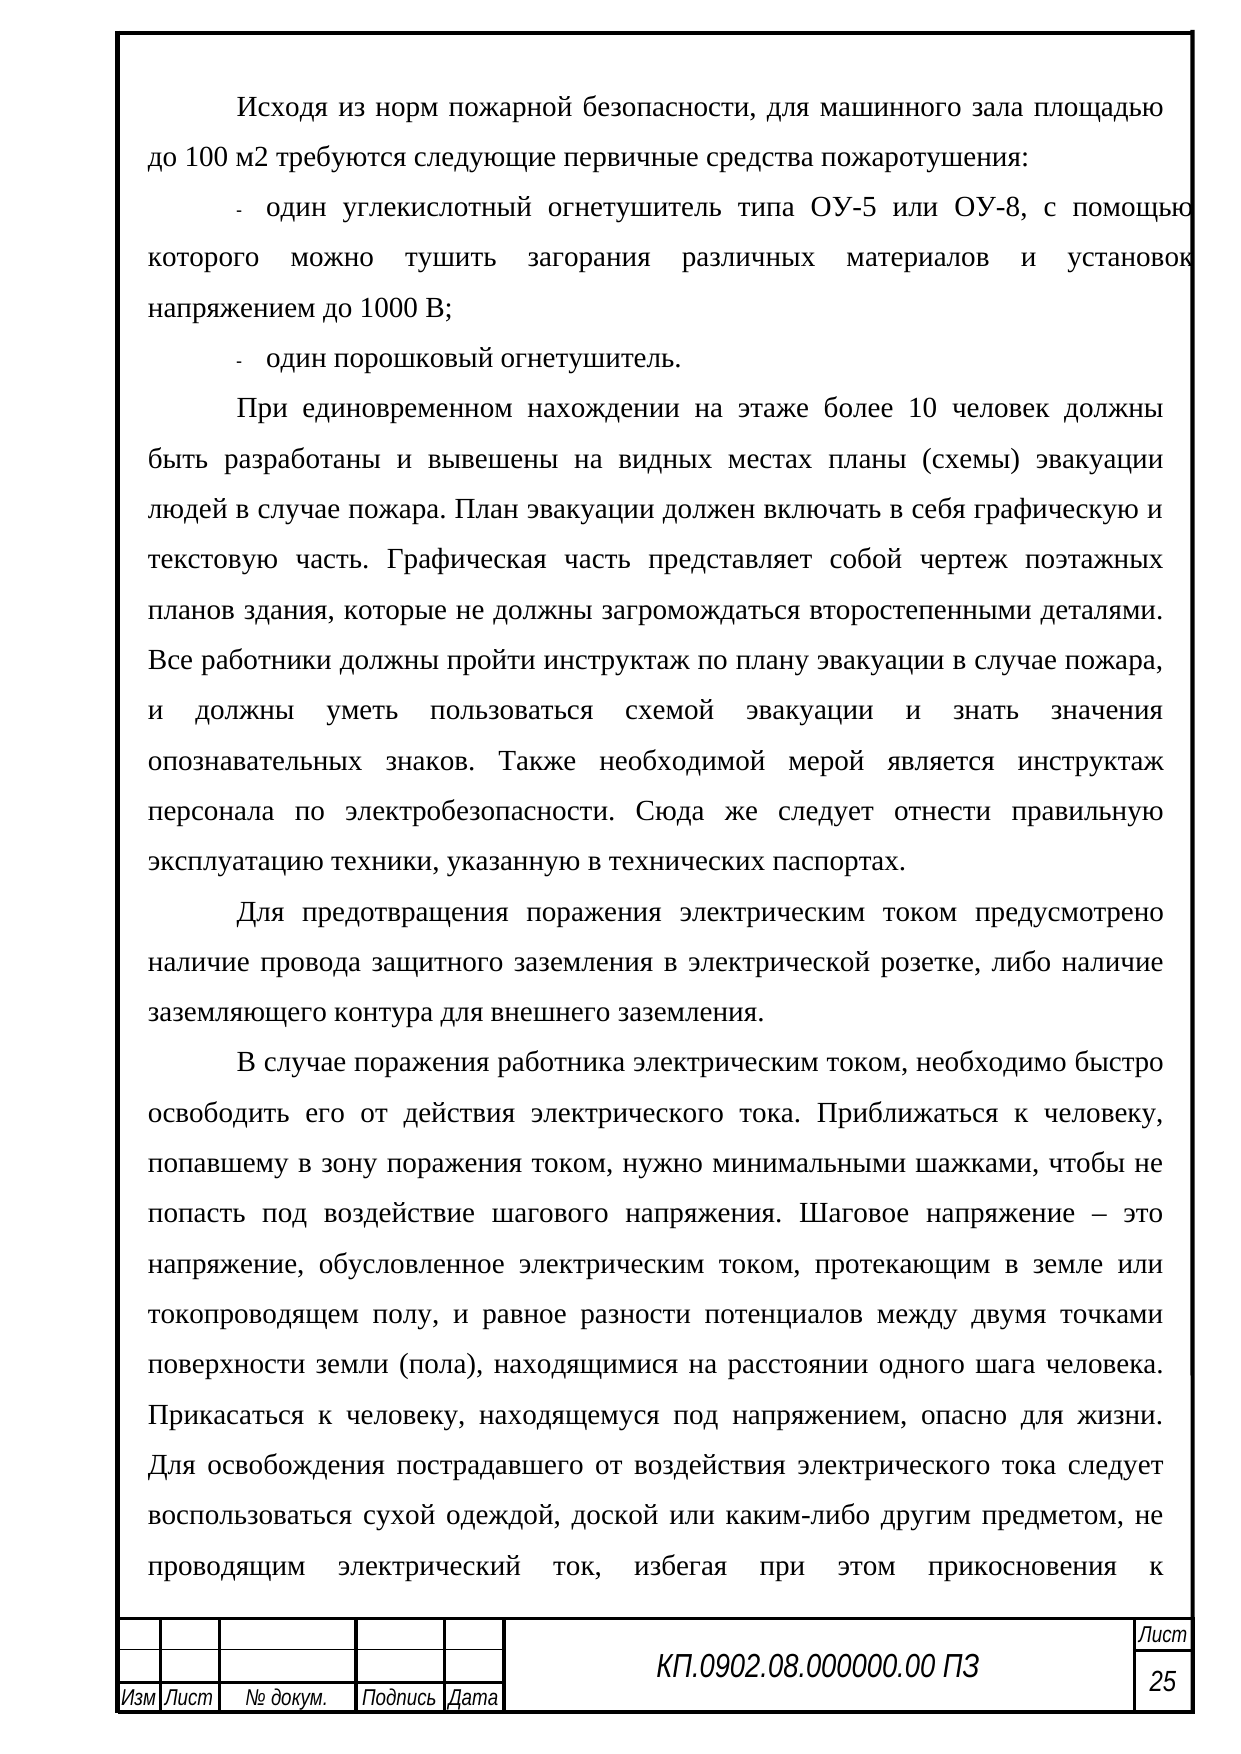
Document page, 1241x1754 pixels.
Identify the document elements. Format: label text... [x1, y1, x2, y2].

text один порошковый огнетушитель. [148, 340, 1194, 374]
text один углекислотный огнетушитель типа ОУ-5 или ОУ-8, с помощью которого можно тушить загорания различных материалов и установок напряжением до 1000 В; [148, 189, 1194, 323]
text Исходя из норм пожарной безопасности, для машинного зала площадью до 100 м2 требуются следующие первичные средства пожаротушения: [148, 89, 1164, 172]
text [148, 1044, 1164, 1581]
text Для предотвращения поражения электрическим током предусмотрено наличие провода защитного заземления в электрической розетке, либо наличие заземляющего контура для внешнего заземления. [148, 894, 1164, 1028]
text При единовременном нахождении на этаже более 10 человек должны быть разработаны и вывешены на видных местах планы (схемы) эвакуации людей в случае пожара. План эвакуации должен включать в себя графическую и текстовую часть. Графическая часть представляет собой чертеж поэтажных планов здания, которые не должны загромождаться второстепенными деталями. Все работники должны пройти инструктаж по плану эвакуации в случае пожара, и должны уметь пользоваться схемой эвакуации и знать значения опознавательных знаков. Также необходимой мерой является инструктаж персонала по электробезопасности. Сюда же следует отнести правильную эксплуатацию техники, указанную в технических паспортах. [148, 391, 1164, 877]
